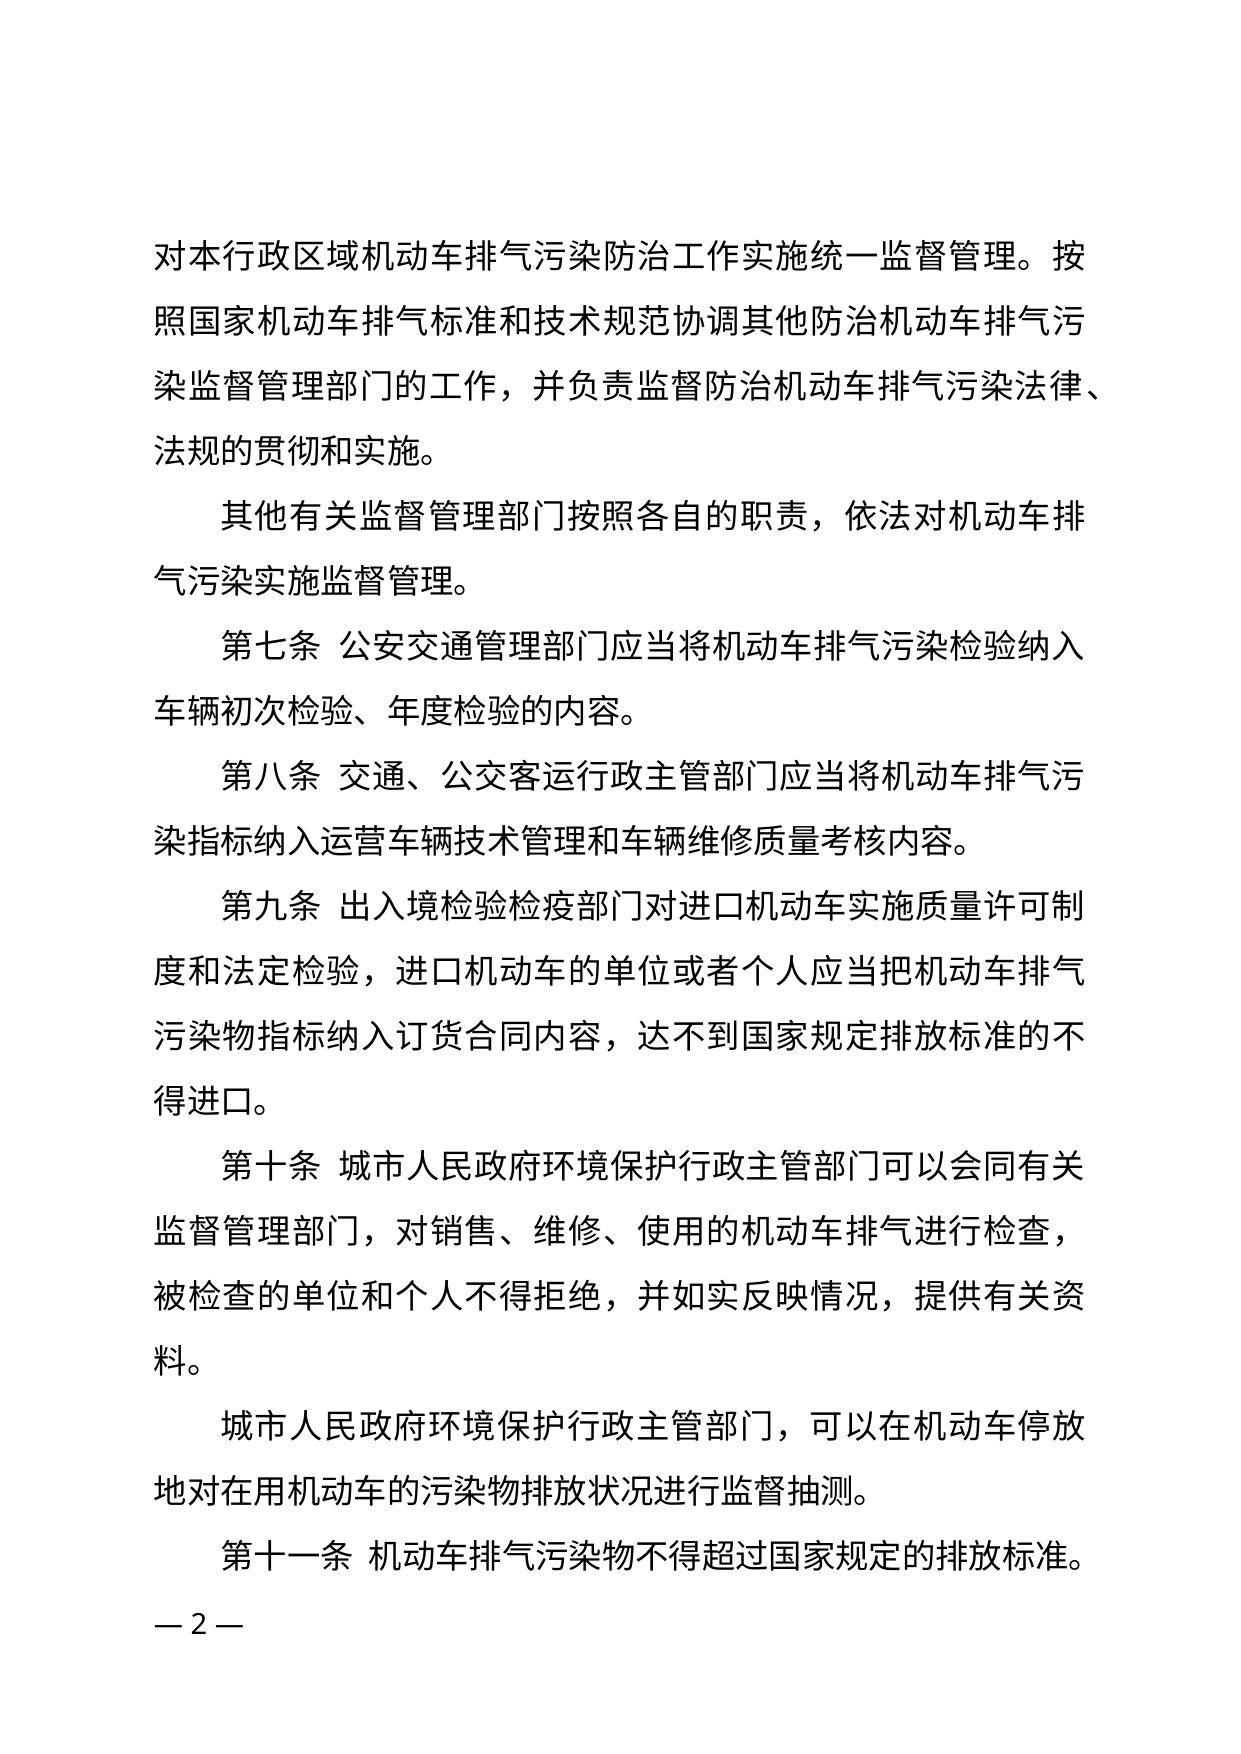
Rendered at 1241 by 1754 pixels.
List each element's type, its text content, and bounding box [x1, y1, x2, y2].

text 第八条 交通、公交客运行政主管部门应当将机动车排气污染指标纳入运营车辆技术管理和车辆维修质量考核内容。 [153, 741, 1087, 871]
text 其他有关监督管理部门按照各自的职责，依法对机动车排气污染实施监督管理。 [153, 481, 1087, 611]
text 城市人民政府环境保护行政主管部门，可以在机动车停放地对在用机动车的污染物排放状况进行监督抽测。 [153, 1391, 1087, 1521]
text 第七条 公安交通管理部门应当将机动车排气污染检验纳入车辆初次检验、年度检验的内容。 [153, 611, 1087, 741]
text 第十一条 机动车排气污染物不得超过国家规定的排放标准。 [153, 1521, 1087, 1586]
text 第十条 城市人民政府环境保护行政主管部门可以会同有关监督管理部门，对销售、维修、使用的机动车排气进行检查，被检查的单位和个人不得拒绝，并如实反映情况，提供有关资料。 [153, 1131, 1087, 1391]
text 第九条 出入境检验检疫部门对进口机动车实施质量许可制度和法定检验，进口机动车的单位或者个人应当把机动车排气污染物指标纳入订货合同内容，达不到国家规定排放标准的不得进口。 [153, 871, 1087, 1131]
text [153, 221, 1087, 481]
